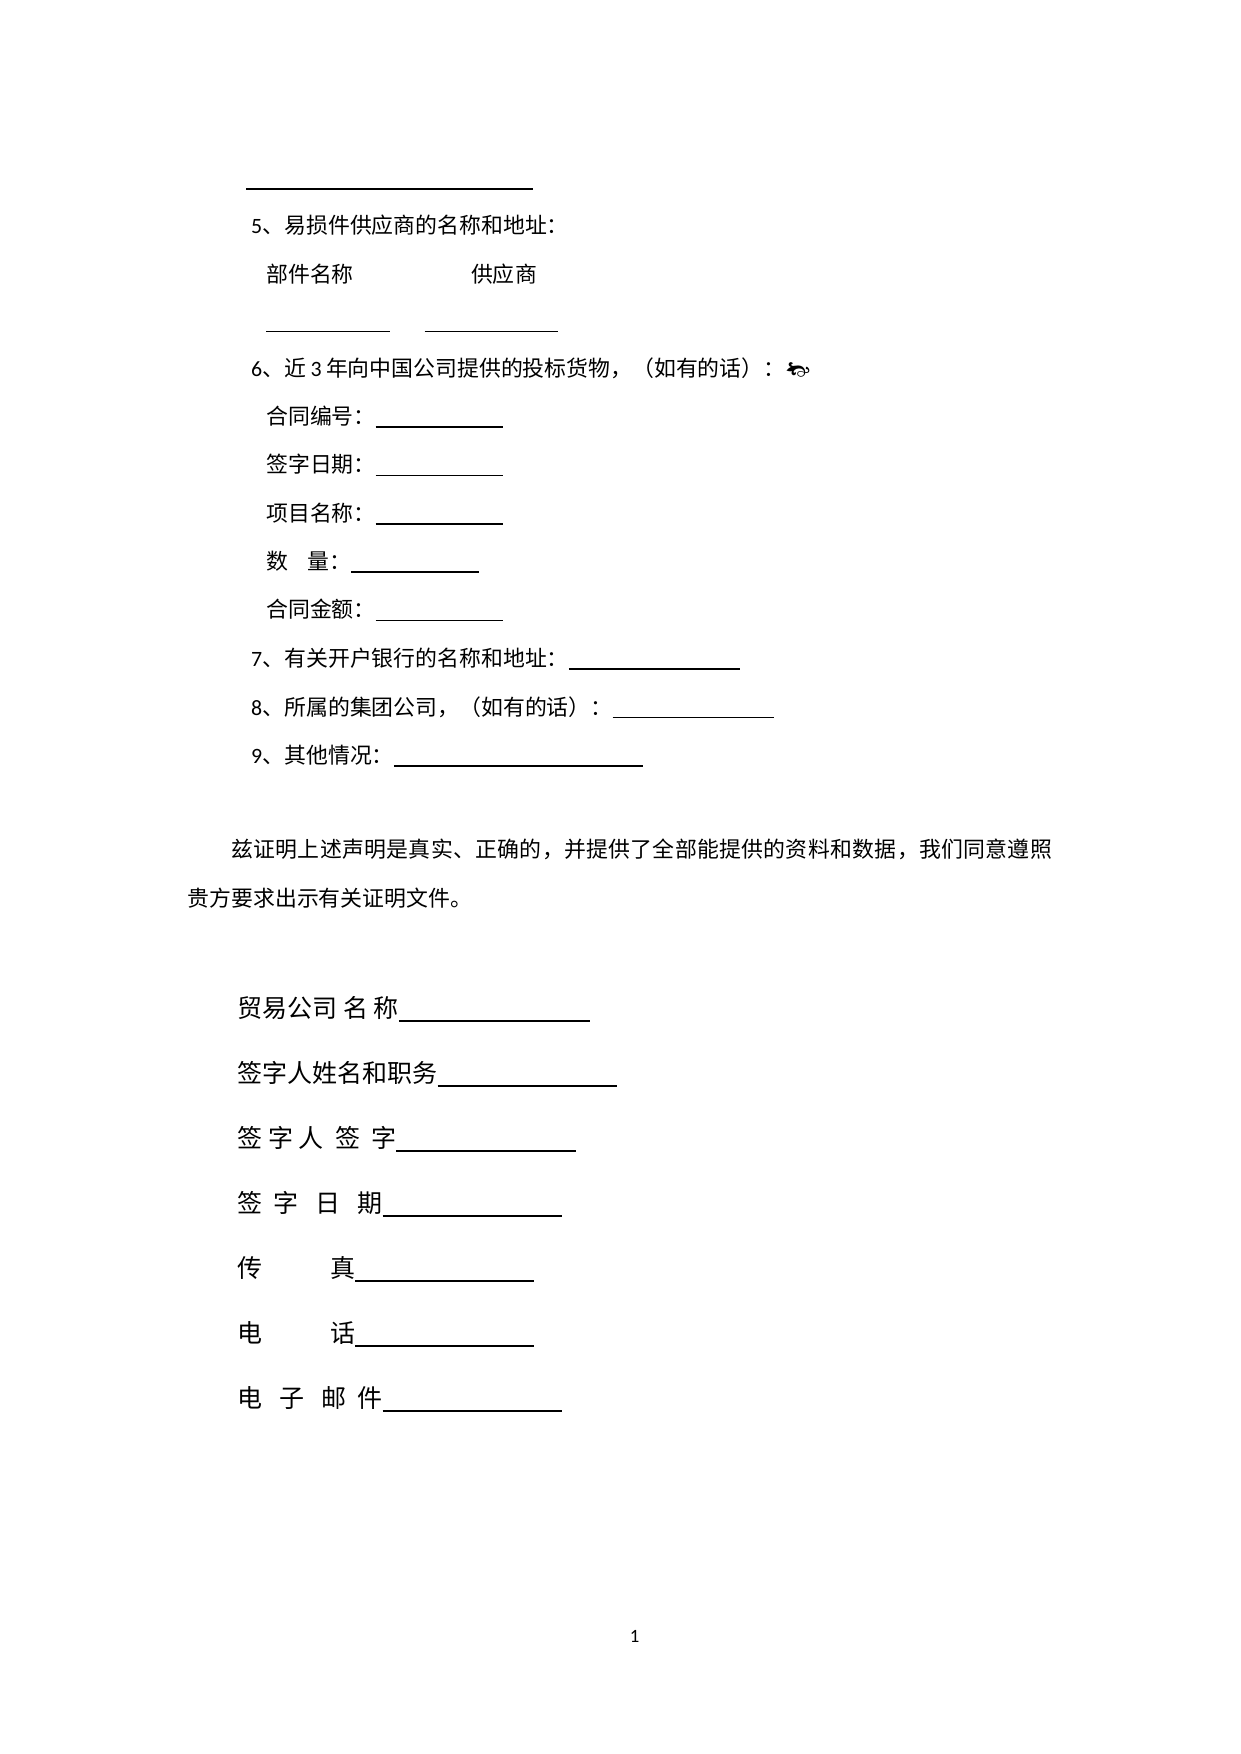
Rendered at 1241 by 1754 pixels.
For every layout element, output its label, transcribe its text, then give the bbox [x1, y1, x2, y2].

text 7、有关开户银行的名称和地址： 8、所属的集团公司，（如有的话）： [231, 640, 1053, 722]
text 贸易公司 名 称 [187, 974, 1053, 1039]
text 5、易损件供应商的名称和地址： [187, 208, 1053, 240]
text 合同编号： [187, 399, 1053, 431]
text 6、近3年向中国公司提供的投标货物，（如有的话）： [187, 350, 1053, 383]
text 签字日期： [187, 447, 1053, 479]
text 9、其他情况： [187, 737, 1053, 770]
text 传 真 [187, 1234, 1053, 1299]
text 电 话 [187, 1299, 1053, 1364]
text 签字人姓名和职务 [187, 1039, 1053, 1104]
text 签 字 人 签 字 [187, 1104, 1053, 1169]
text 电 子 邮 件 [187, 1364, 1053, 1429]
text 部件名称 供应商 [187, 256, 1053, 289]
text 合同金额： [187, 592, 1053, 624]
text 兹证明上述声明是真实、正确的，并提供了全部能提供的资料和数据，我们同意遵照贵方要求出示有关证明文件。 [187, 832, 1053, 913]
text 项目名称： [187, 495, 1053, 528]
text 签 字 日 期 [187, 1169, 1053, 1234]
text 数 量： [187, 544, 1053, 576]
